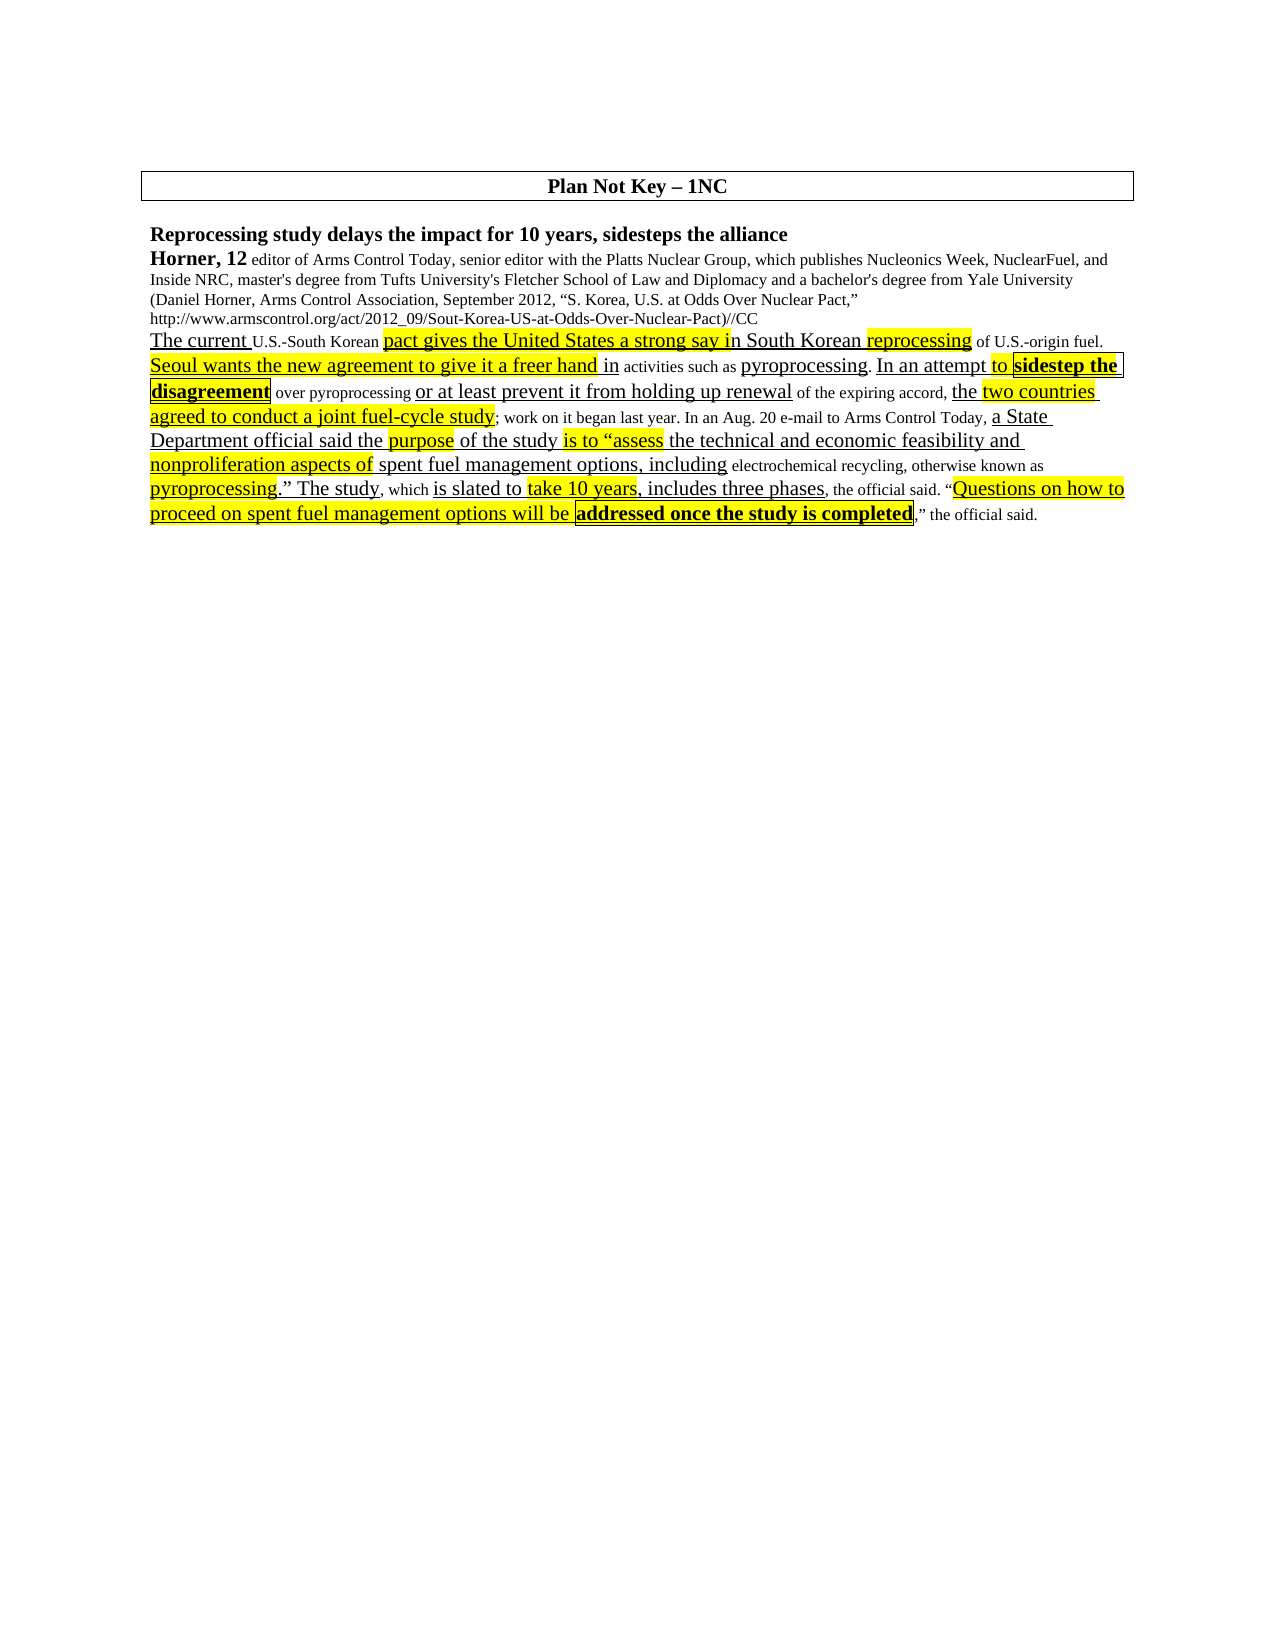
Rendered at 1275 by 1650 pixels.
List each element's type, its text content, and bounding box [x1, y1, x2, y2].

subtitle Reprocessing study delays the impact for 10 years, sidesteps the alliance [150, 222, 1125, 246]
text The current U.S.-South Korean pact gives the United States a strong say in South Korean reprocessing of U.S.-origin fuel. Seoul wants the new agreement to give it a freer hand in activities such as pyroprocessing. In an attempt to sidestep the disagreement over pyroprocessing or at least prevent it from holding up renewal of the expiring accord, the two countries agreed to conduct a joint fuel-cycle study; work on it began last year. In an Aug. 20 e-mail to Arms Control Today, a State Department official said the purpose of the study is to “assess the technical and economic feasibility and nonproliferation aspects of spent fuel management options, including electrochemical recycling, otherwise known as pyroprocessing.” The study, which is slated to take 10 years, includes three phases, the official said. “Questions on how to proceed on spent fuel management options will be addressed once the study is completed,” the official said. [150, 328, 1125, 526]
text Horner, 12 editor of Arms Control Today, senior editor with the Platts Nuclear Group, which publishes Nucleonics Week, NuclearFuel, and Inside NRC, master's degree from Tufts University's Fletcher School of Law and Diplomacy and a bachelor's degree from Yale University (Daniel Horner, Arms Control Association, September 2012, “S. Korea, U.S. at Odds Over Nuclear Pact,” http://www.armscontrol.org/act/2012_09/Sout-Korea-US-at-Odds-Over-Nuclear-Pact)//CC [150, 246, 1125, 328]
subtitle Plan Not Key – 1NC [142, 172, 1133, 200]
